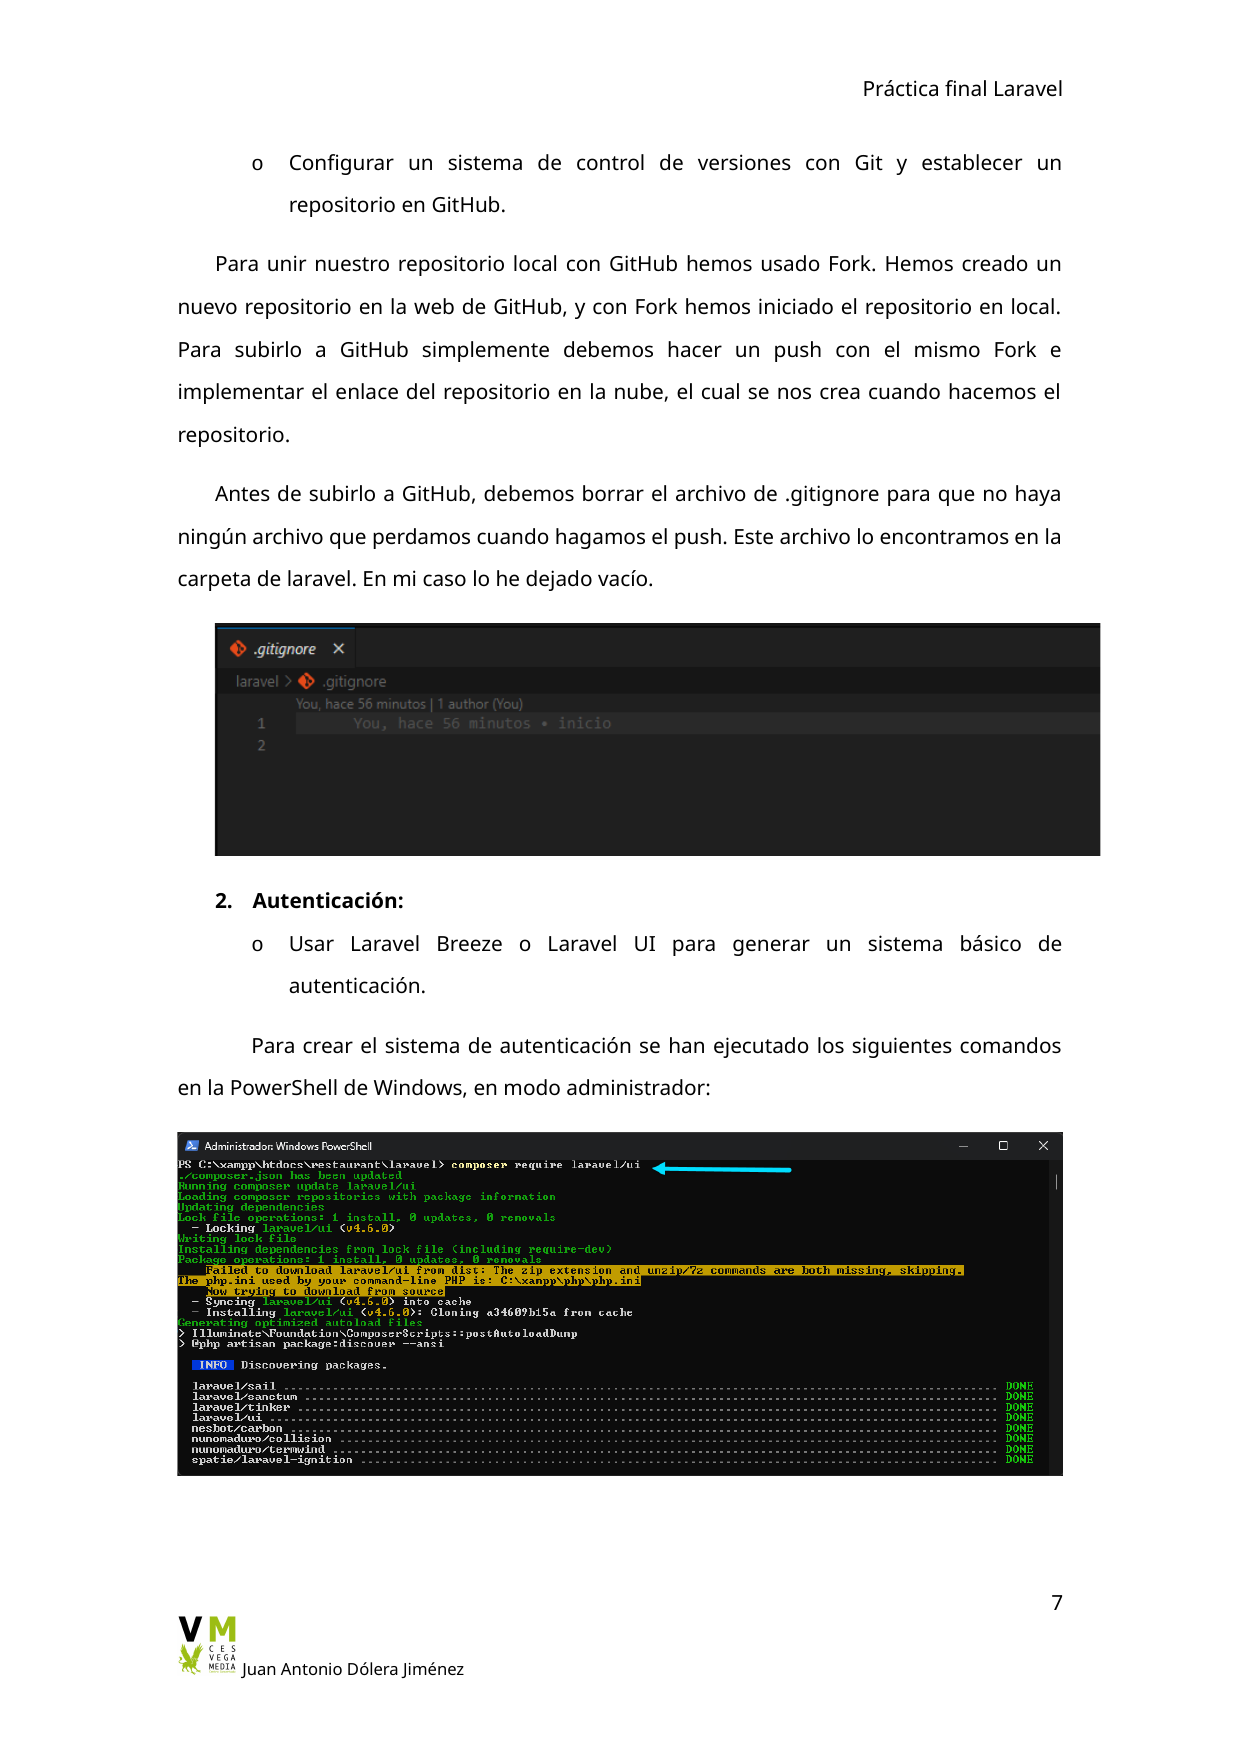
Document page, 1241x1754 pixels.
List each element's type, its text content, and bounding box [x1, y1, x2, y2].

text Antes de subirlo a GitHub, debemos borrar el archivo de .gitignore para que no haya ningún archivo que perdamos cuando hagamos el push. Este archivo lo encontramos en la carpeta de laravel. En mi caso lo he dejado vacío. [177, 479, 1063, 593]
picture [177, 1616, 237, 1676]
list Configurar un sistema de control de versiones con Git y establecer un repositorio en GitHub. [251, 148, 1063, 219]
list Usar Laravel Breeze o Laravel UI para generar un sistema básico de autenticación. [251, 929, 1063, 1000]
picture [177, 1132, 1063, 1476]
picture [214, 623, 1101, 856]
list Autenticación: [215, 886, 1063, 915]
text Para crear el sistema de autenticación se han ejecutado los siguientes comandos en la PowerShell de Windows, en modo administrador: [177, 1031, 1063, 1102]
